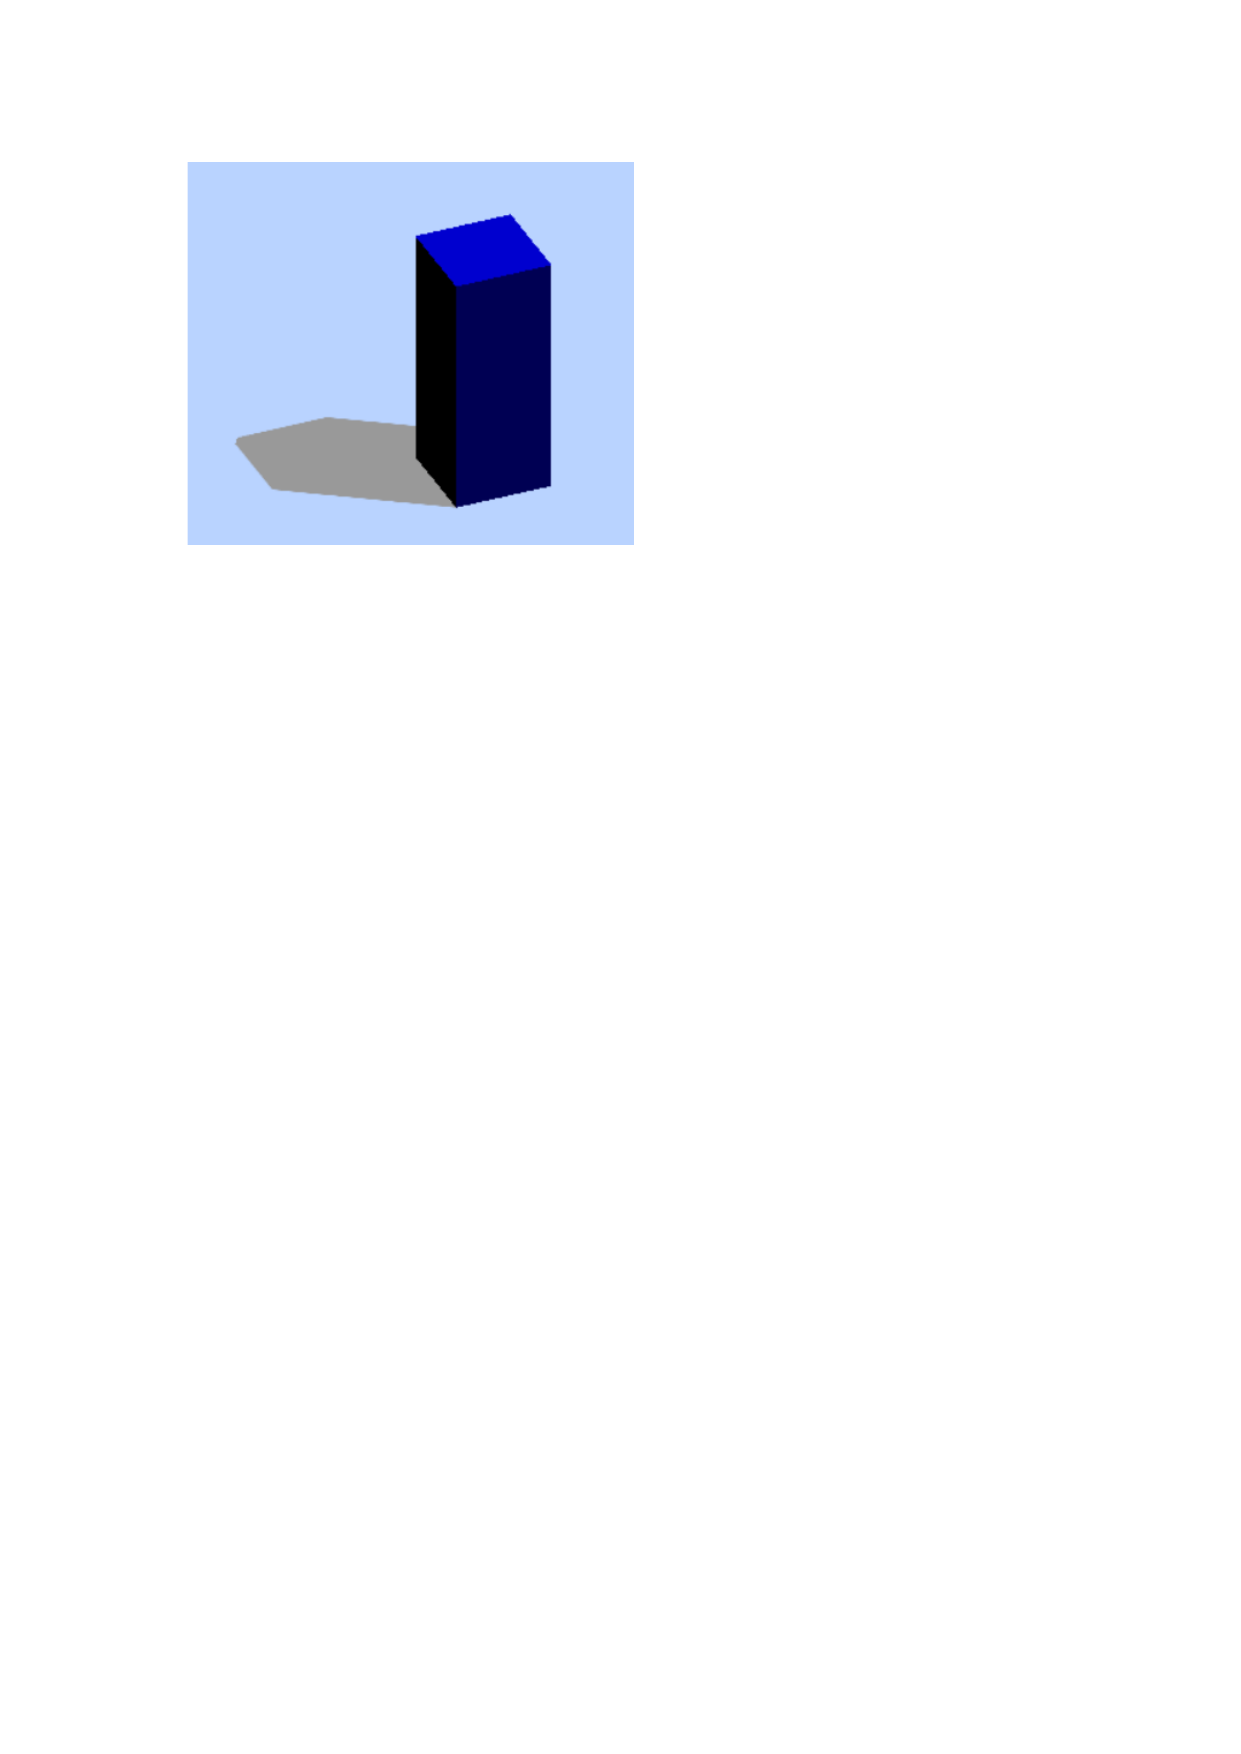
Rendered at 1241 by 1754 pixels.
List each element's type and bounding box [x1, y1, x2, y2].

picture [187, 162, 634, 545]
